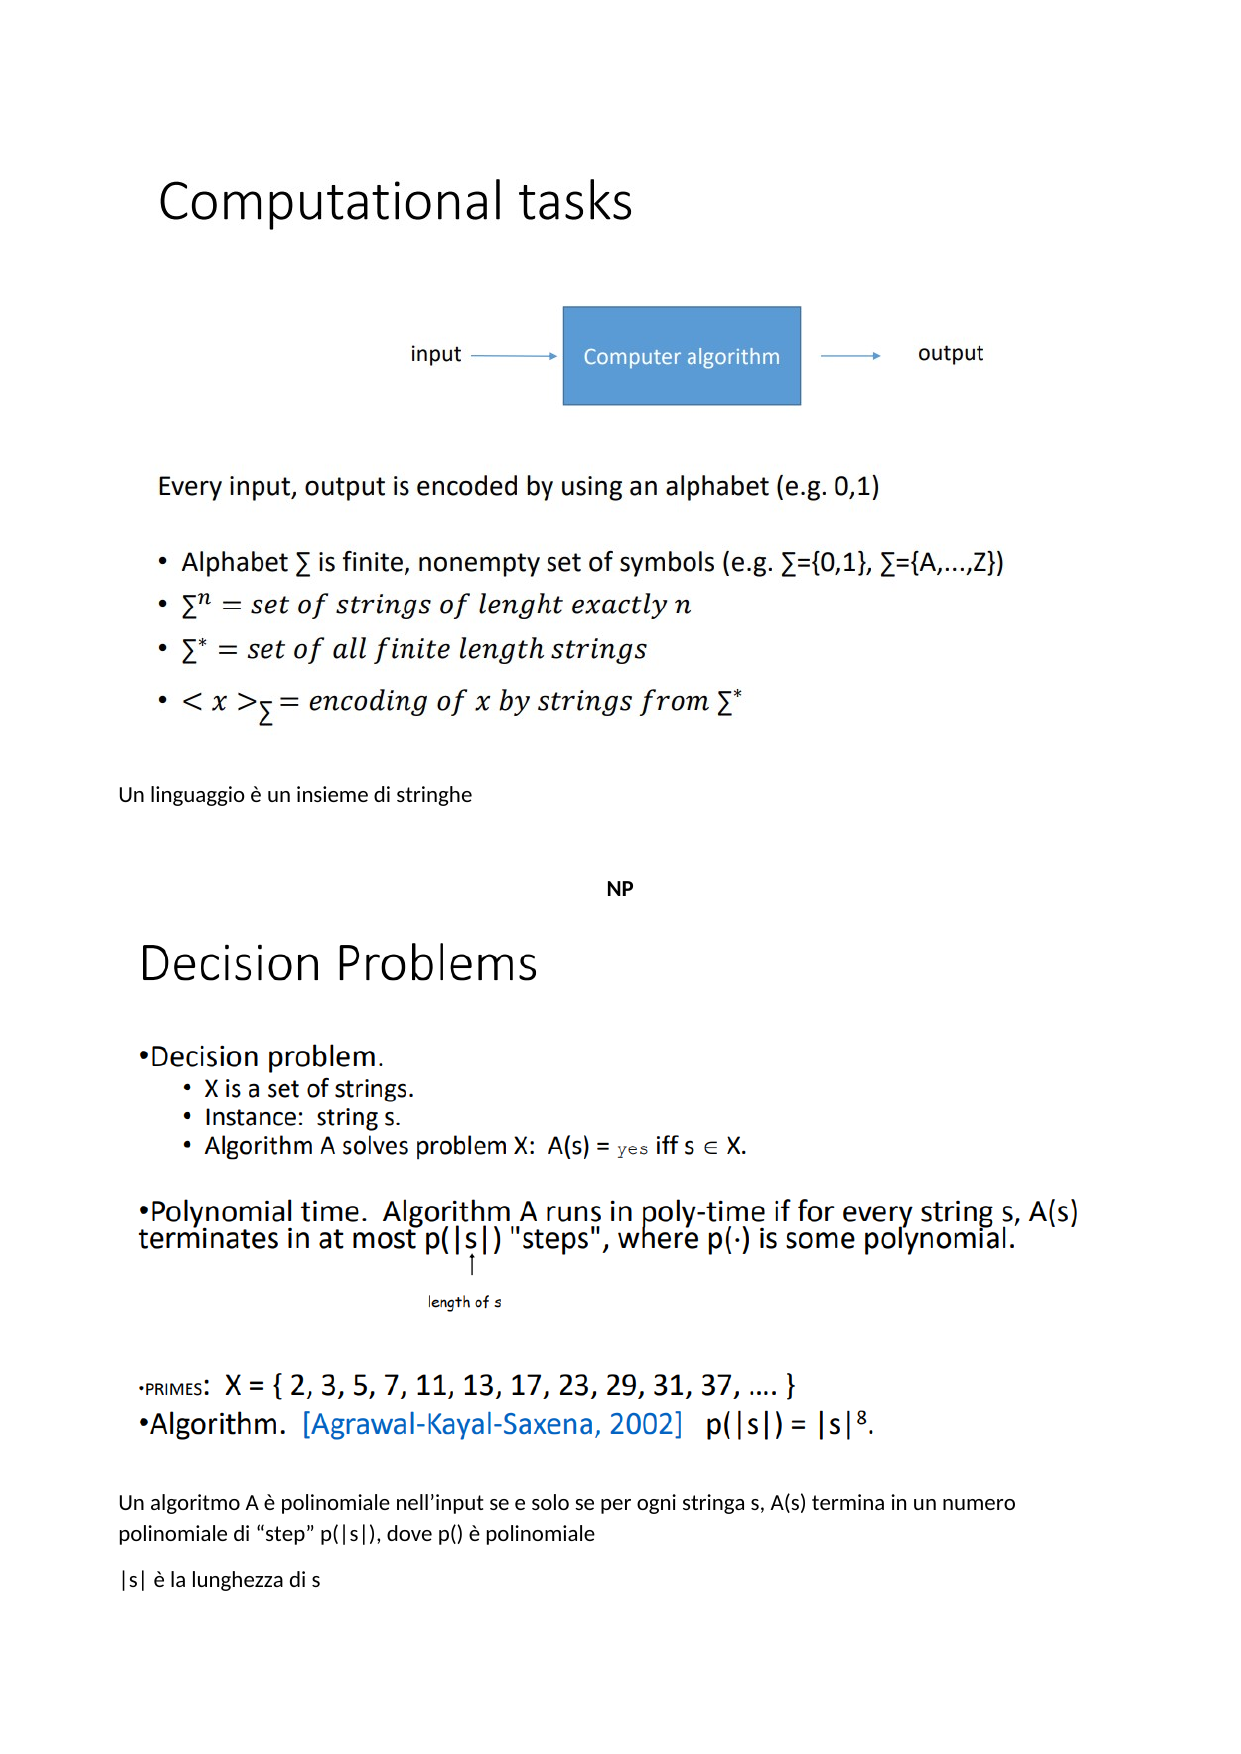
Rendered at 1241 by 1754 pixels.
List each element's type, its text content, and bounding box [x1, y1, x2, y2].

text Un linguaggio è un insieme di stringhe [118, 781, 1122, 808]
picture [118, 921, 1123, 1470]
text NP [118, 874, 1122, 902]
text Un algoritmo A è polinomiale nell’input se e solo se per ogni stringa s, A(s) termina in un numero polinomiale di “step” p(|s|), dove p() è polinomiale [118, 1488, 1122, 1547]
text |s| è la lunghezza di s [118, 1566, 1122, 1594]
picture [118, 147, 1123, 762]
